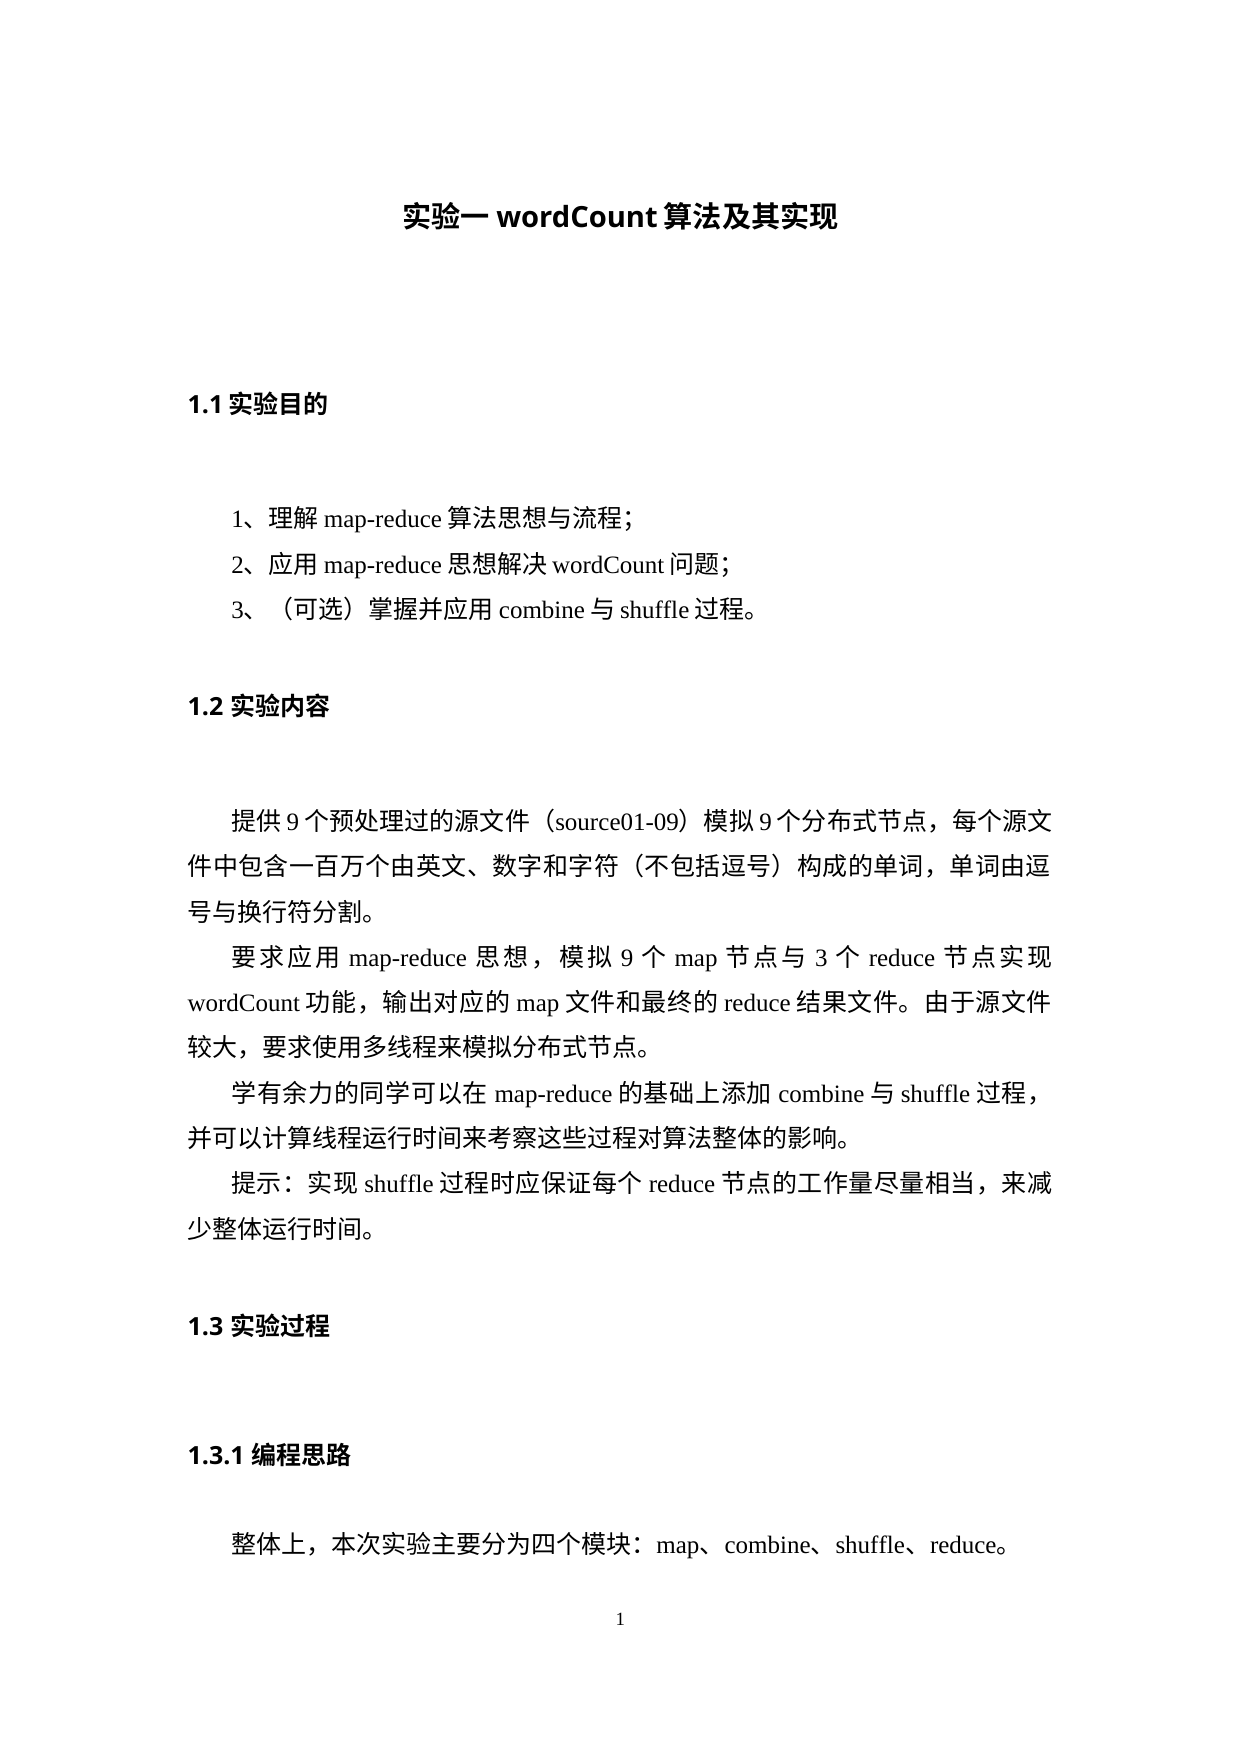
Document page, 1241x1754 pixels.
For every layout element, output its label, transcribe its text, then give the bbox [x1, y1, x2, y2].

text 要求应用map-reduce思想，模拟9个map节点与3个reduce节点实现wordCount功能，输出对应的map文件和最终的reduce结果文件。由于源文件较大，要求使用多线程来模拟分布式节点。 [187, 937, 1053, 1064]
text 提供9个预处理过的源文件（source01-09）模拟9个分布式节点，每个源文件中包含一百万个由英文、数字和字符（不包括逗号）构成的单词，单词由逗号与换行符分割。 [187, 801, 1053, 928]
text 提示：实现shuffle过程时应保证每个reduce节点的工作量尽量相当，来减少整体运行时间。 [187, 1164, 1053, 1245]
subtitle 1.3 实验过程 [187, 1292, 1053, 1357]
text 1、理解map-reduce算法思想与流程； [187, 499, 1053, 535]
text 2、应用map-reduce思想解决wordCount问题； [187, 544, 1053, 581]
text 3、（可选）掌握并应用combine与shuffle过程。 [187, 589, 1053, 626]
subtitle 1.1实验目的 [187, 370, 1053, 435]
text 学有余力的同学可以在map-reduce的基础上添加combine与shuffle过程，并可以计算线程运行时间来考察这些过程对算法整体的影响。 [187, 1073, 1053, 1155]
text 整体上，本次实验主要分为四个模块：map、combine、shuffle、reduce。 [187, 1525, 1053, 1561]
subtitle 实验一 wordCount算法及其实现 [187, 183, 1053, 248]
subtitle 1.3.1 编程思路 [187, 1421, 1053, 1486]
subtitle 1.2 实验内容 [187, 672, 1053, 737]
